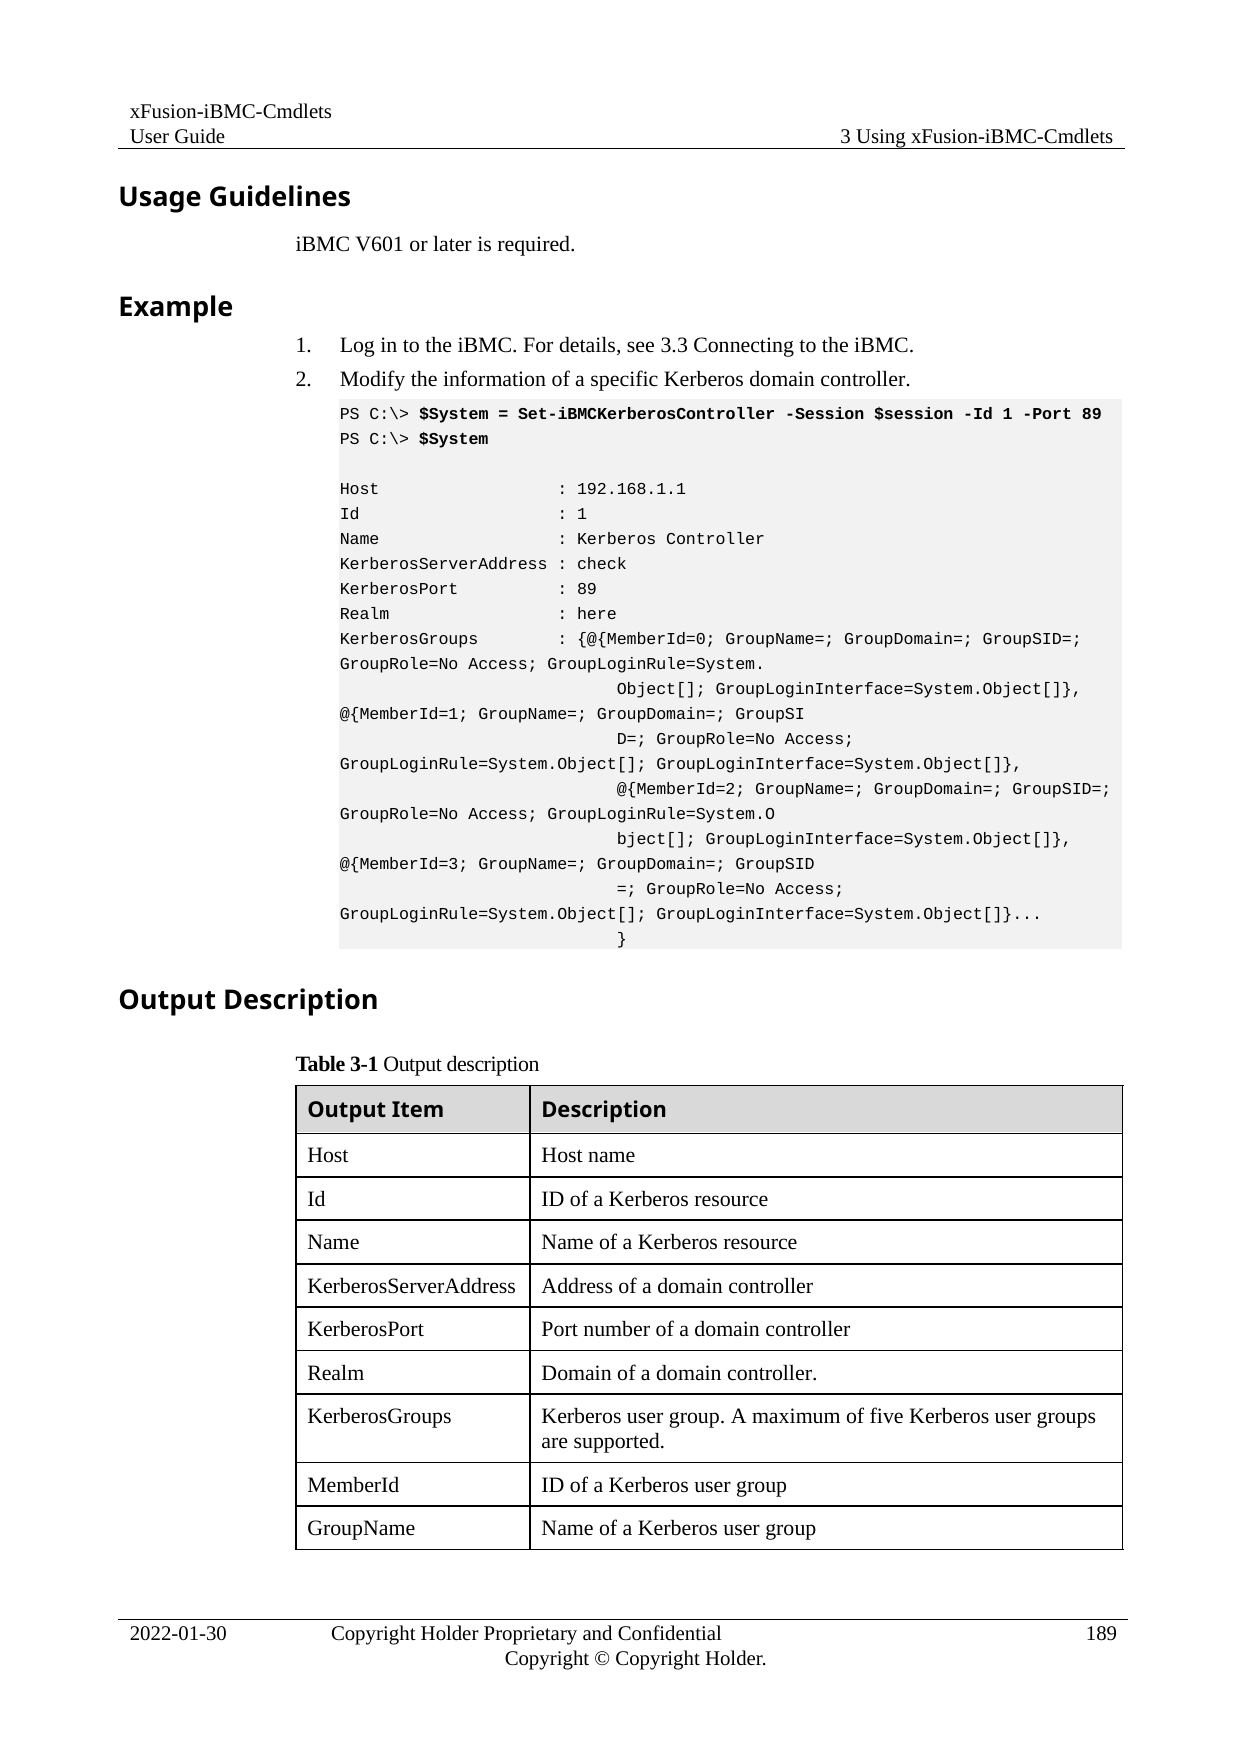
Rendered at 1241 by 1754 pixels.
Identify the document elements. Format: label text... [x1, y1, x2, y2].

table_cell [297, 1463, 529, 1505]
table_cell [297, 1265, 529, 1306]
list Modify the information of a specific Kerberos domain controller. [295, 366, 1122, 391]
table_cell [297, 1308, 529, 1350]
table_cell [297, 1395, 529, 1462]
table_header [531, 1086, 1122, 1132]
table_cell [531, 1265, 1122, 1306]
text iBMC V601 or later is required. [295, 231, 1122, 256]
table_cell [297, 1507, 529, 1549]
text Example [118, 287, 1122, 324]
text Output description [295, 1051, 1122, 1076]
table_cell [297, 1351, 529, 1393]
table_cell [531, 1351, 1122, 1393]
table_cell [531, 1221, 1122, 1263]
list Log in to the iBMC. For details, see 3.3 Connecting to the iBMC. [295, 332, 1122, 358]
list PS C:\> $System = Set-iBMCKerberosController -Session $session -Id 1 -Port 89 PS C:\> $System Host : 192.168.1.1 Id : 1 Name : Kerberos Controller KerberosServerAddress : check KerberosPort : 89 Realm : here KerberosGroups : {@{MemberId=0; GroupName=; GroupDomain=; GroupSID=; GroupRole=No Access; GroupLoginRule=System. Object[]; GroupLoginInterface=System.Object[]}, @{MemberId=1; GroupName=; GroupDomain=; GroupSI D=; GroupRole=No Access; GroupLoginRule=System.Object[]; GroupLoginInterface=System.Object[]}, @{MemberId=2; GroupName=; GroupDomain=; GroupSID=; GroupRole=No Access; GroupLoginRule=System.O bject[]; GroupLoginInterface=System.Object[]}, @{MemberId=3; GroupName=; GroupDomain=; GroupSID =; GroupRole=No Access; GroupLoginRule=System.Object[]; GroupLoginInterface=System.Object[]}... } [339, 399, 1122, 949]
text Usage Guidelines [118, 177, 1122, 214]
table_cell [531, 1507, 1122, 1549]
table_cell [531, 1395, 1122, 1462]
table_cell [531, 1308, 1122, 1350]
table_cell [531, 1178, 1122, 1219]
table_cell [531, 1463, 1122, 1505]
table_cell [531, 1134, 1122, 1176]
text Output Description [118, 981, 1122, 1018]
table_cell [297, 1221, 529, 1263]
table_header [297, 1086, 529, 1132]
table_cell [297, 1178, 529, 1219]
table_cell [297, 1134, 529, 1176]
